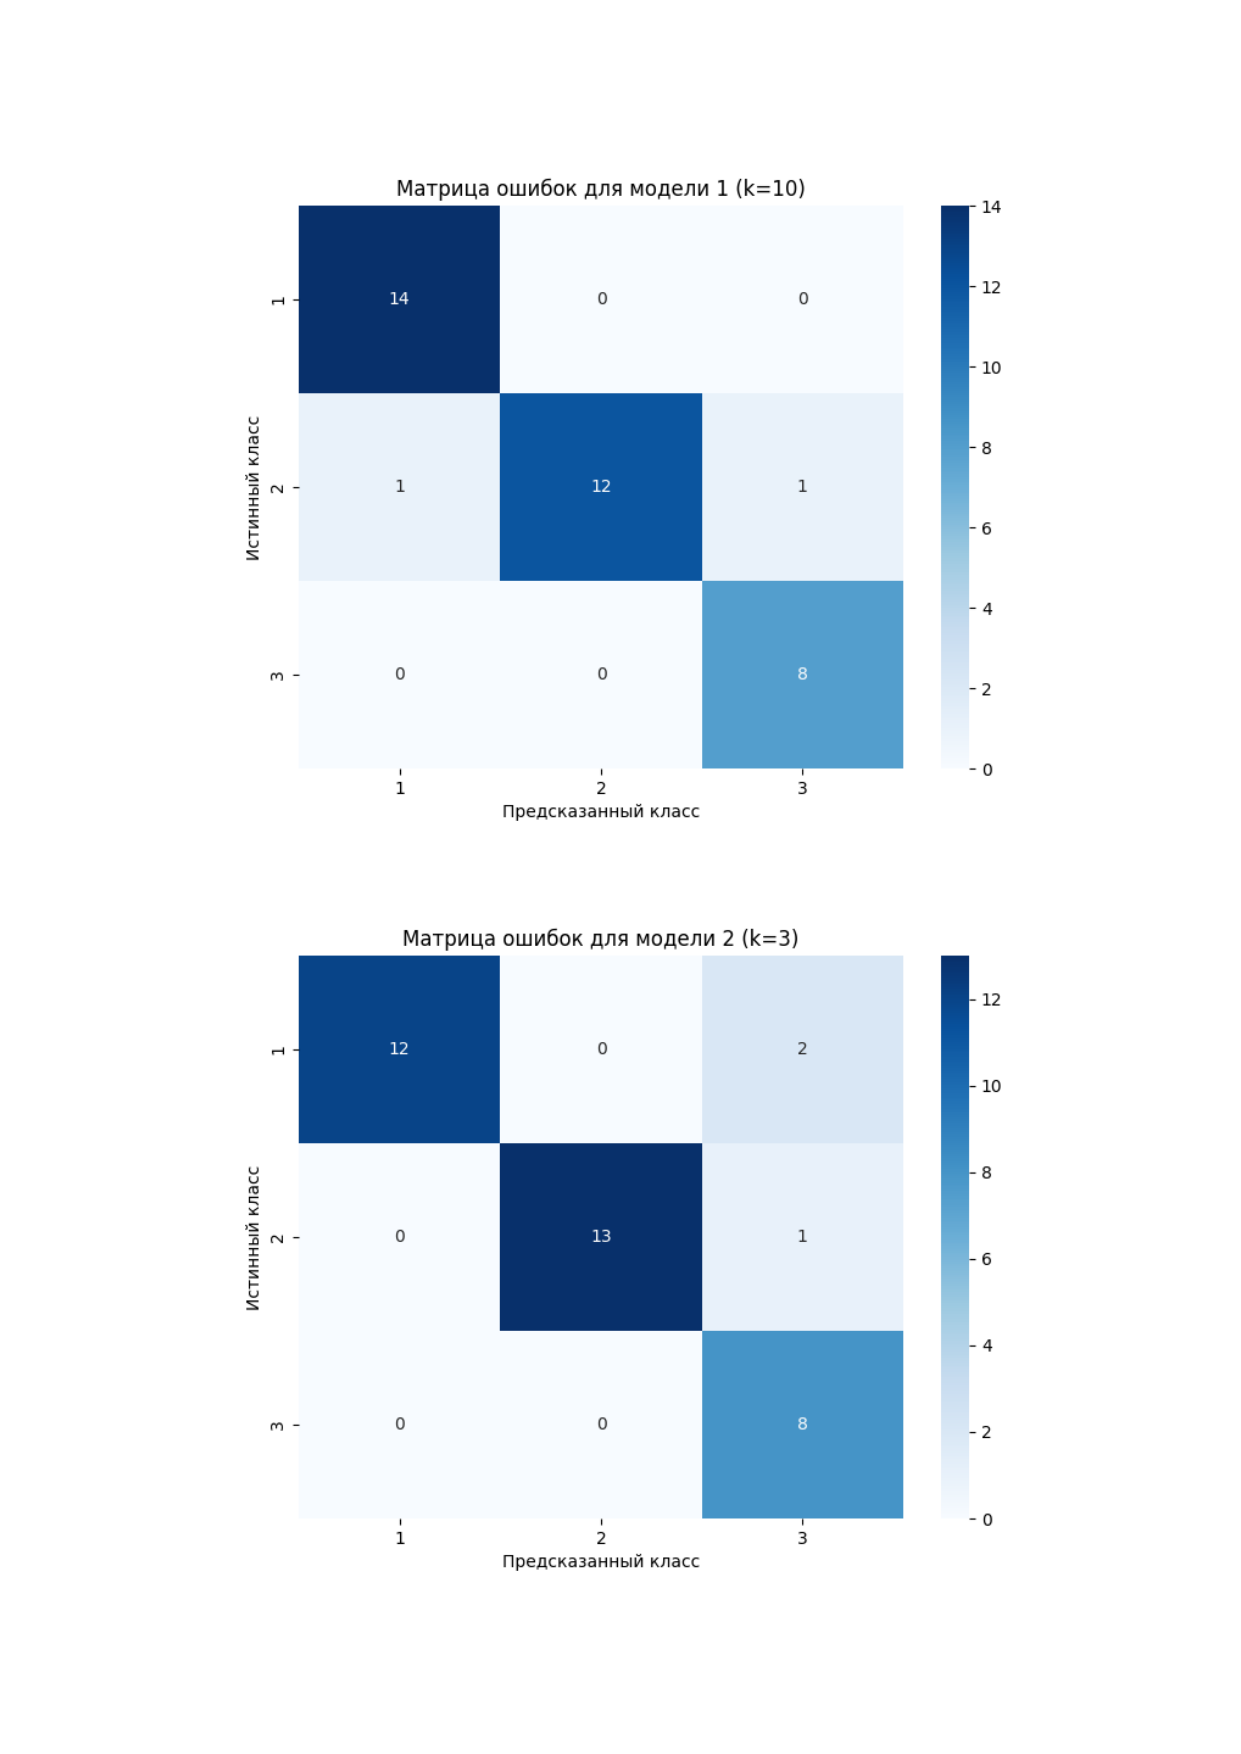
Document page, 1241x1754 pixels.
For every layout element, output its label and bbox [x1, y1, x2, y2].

picture [177, 868, 1152, 1599]
picture [177, 118, 1152, 849]
